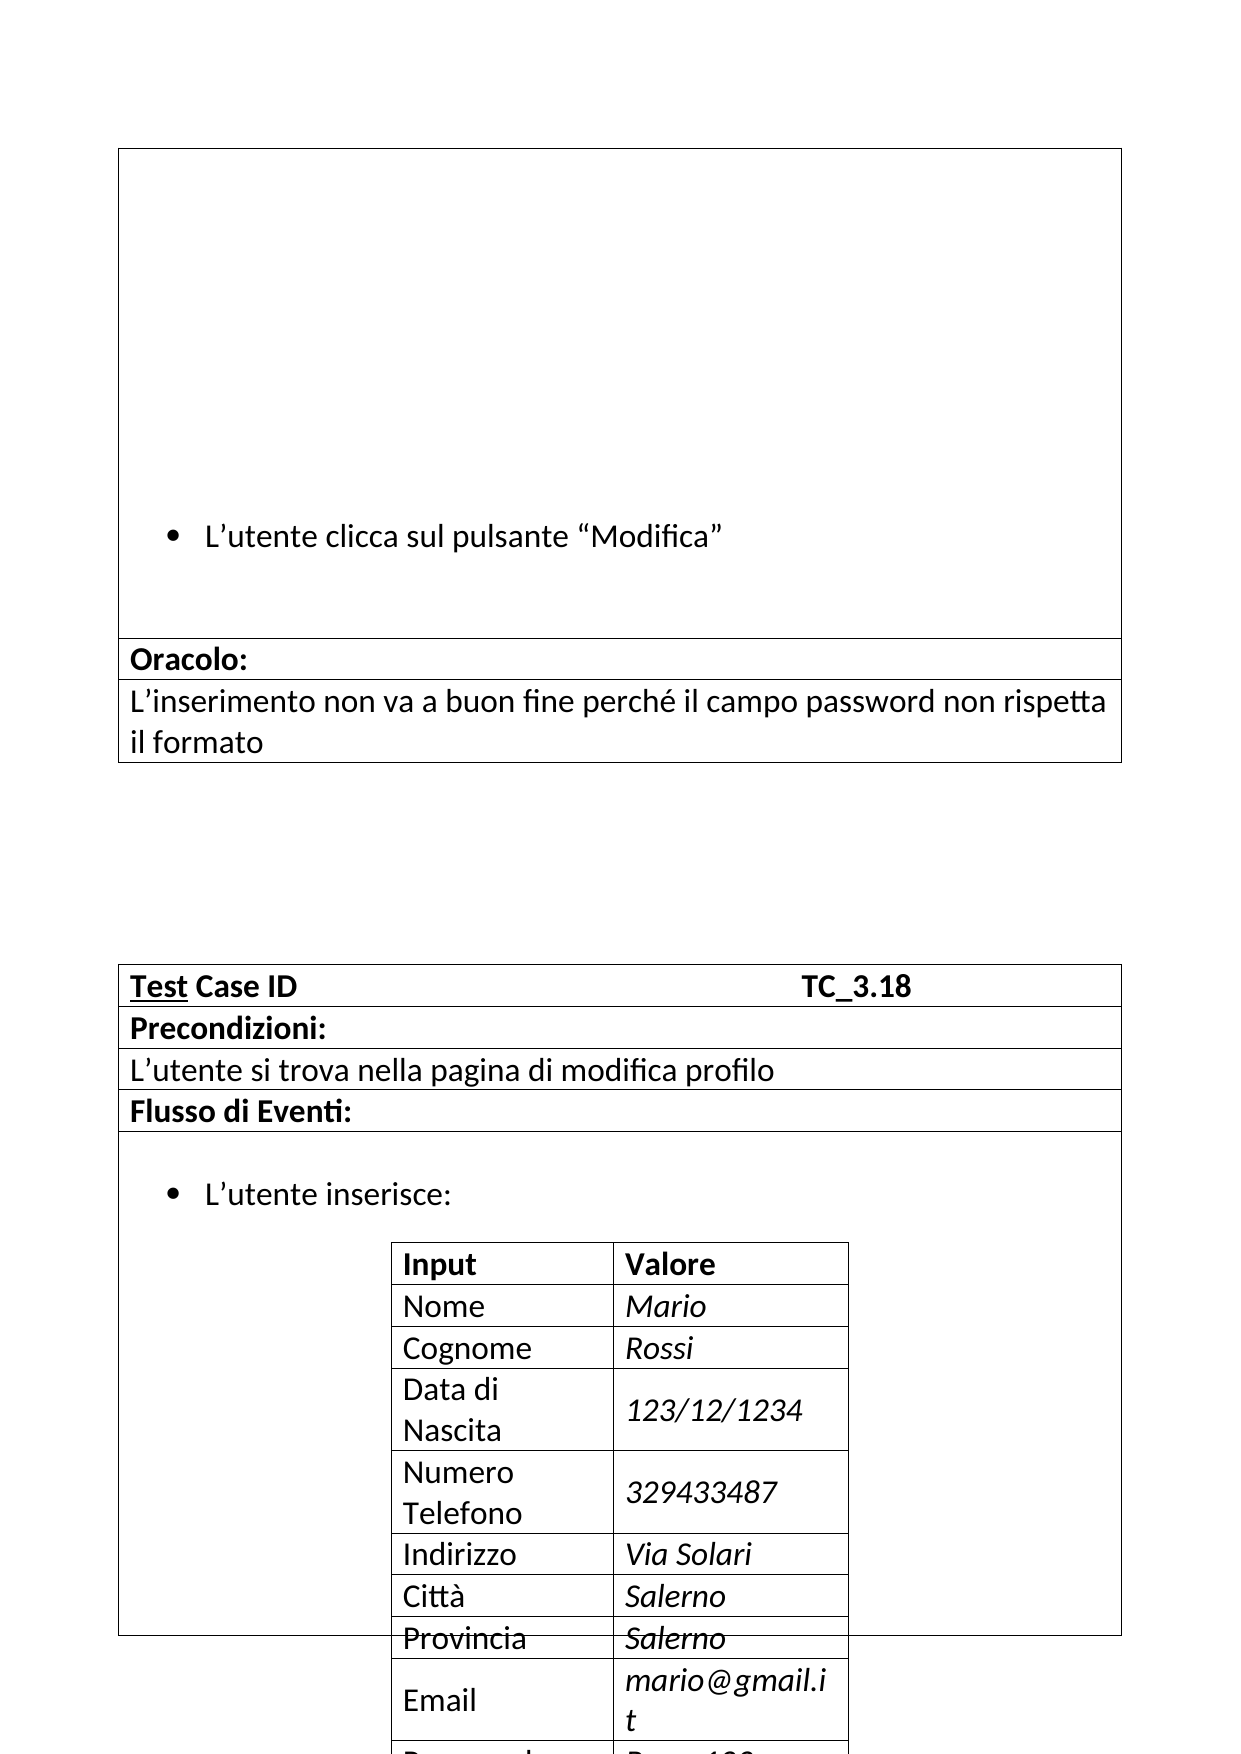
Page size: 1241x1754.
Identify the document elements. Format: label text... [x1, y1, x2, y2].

table_cell Oracolo: [119, 639, 1121, 679]
table_cell L’inserimento non va a buon fine perché il campo password non rispetta il formato [119, 680, 1121, 762]
table_cell L’utente si trova nella pagina di modifica profilo [119, 1049, 1121, 1089]
table_cell Flusso di Eventi: [119, 1090, 1121, 1131]
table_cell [119, 1132, 1121, 1635]
table_header Test Case ID TC_3.18 [119, 965, 1121, 1006]
table_cell Precondizioni: [119, 1007, 1121, 1047]
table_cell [119, 149, 1121, 637]
